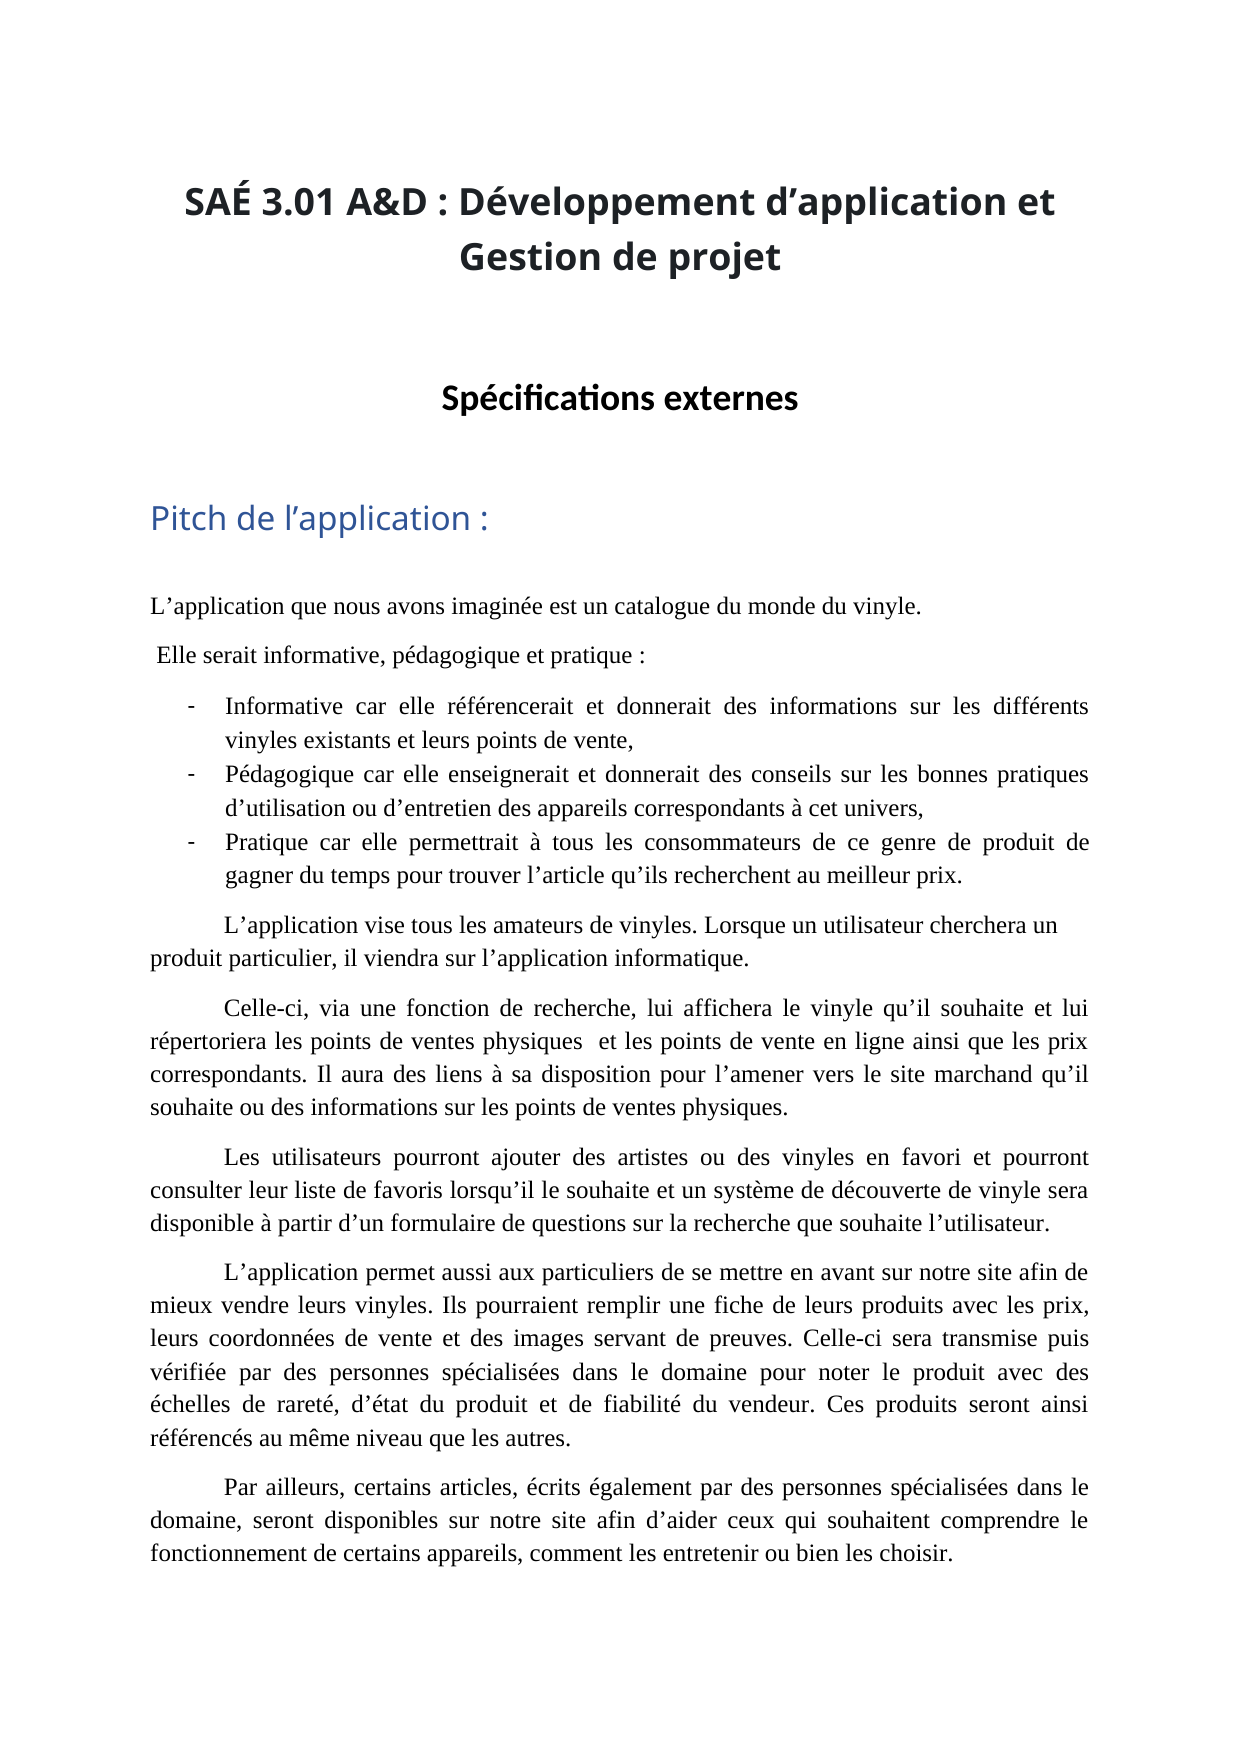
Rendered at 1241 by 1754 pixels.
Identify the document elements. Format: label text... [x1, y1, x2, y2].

subtitle Pitch de l’application : [150, 495, 1090, 540]
text L’application permet aussi aux particuliers de se mettre en avant sur notre site afin de mieux vendre leurs vinyles. Ils pourraient remplir une fiche de leurs produits avec les prix, leurs coordonnées de vente et des images servant de preuves. Celle-ci sera transmise puis vérifiée par des personnes spécialisées dans le domaine pour noter le produit avec des échelles de rareté, d’état du produit et de fiabilité du vendeur. Ces produits seront ainsi référencés au même niveau que les autres. [150, 1257, 1090, 1451]
text Celle-ci, via une fonction de recherche, lui affichera le vinyle qu’il souhaite et lui répertoriera les points de ventes physiques et les points de vente en ligne ainsi que les prix correspondants. Il aura des liens à sa disposition pour l’amener vers le site marchand qu’il souhaite ou des informations sur les points de ventes physiques. [150, 993, 1090, 1121]
text Elle serait informative, pédagogique et pratique : [150, 641, 1090, 669]
text Par ailleurs, certains articles, écrits également par des personnes spécialisées dans le domaine, seront disponibles sur notre site afin d’aider ceux qui souhaitent comprendre le fonctionnement de certains appareils, comment les entretenir ou bien les choisir. [150, 1472, 1090, 1567]
text L’application vise tous les amateurs de vinyles. Lorsque un utilisateur cherchera un produit particulier, il viendra sur l’application informatique. [150, 910, 1090, 972]
text Spécifications externes [150, 374, 1090, 419]
text Les utilisateurs pourront ajouter des artistes ou des vinyles en favori et pourront consulter leur liste de favoris lorsqu’il le souhaite et un système de découverte de vinyle sera disponible à partir d’un formulaire de questions sur la recherche que souhaite l’utilisateur. [150, 1142, 1090, 1237]
list Informative car elle référencerait et donnerait des informations sur les différents vinyles existants et leurs points de vente, [187, 690, 1090, 754]
subtitle SAÉ 3.01 A&D : Développement d’application et Gestion de projet [150, 175, 1090, 281]
list Pratique car elle permettrait à tous les consommateurs de ce genre de produit de gagner du temps pour trouver l’article qu’ils recherchent au meilleur prix. [187, 826, 1090, 889]
text L’application que nous avons imaginée est un catalogue du monde du vinyle. [150, 591, 1090, 619]
list Pédagogique car elle enseignerait et donnerait des conseils sur les bonnes pratiques d’utilisation ou d’entretien des appareils correspondants à cet univers, [187, 758, 1090, 822]
